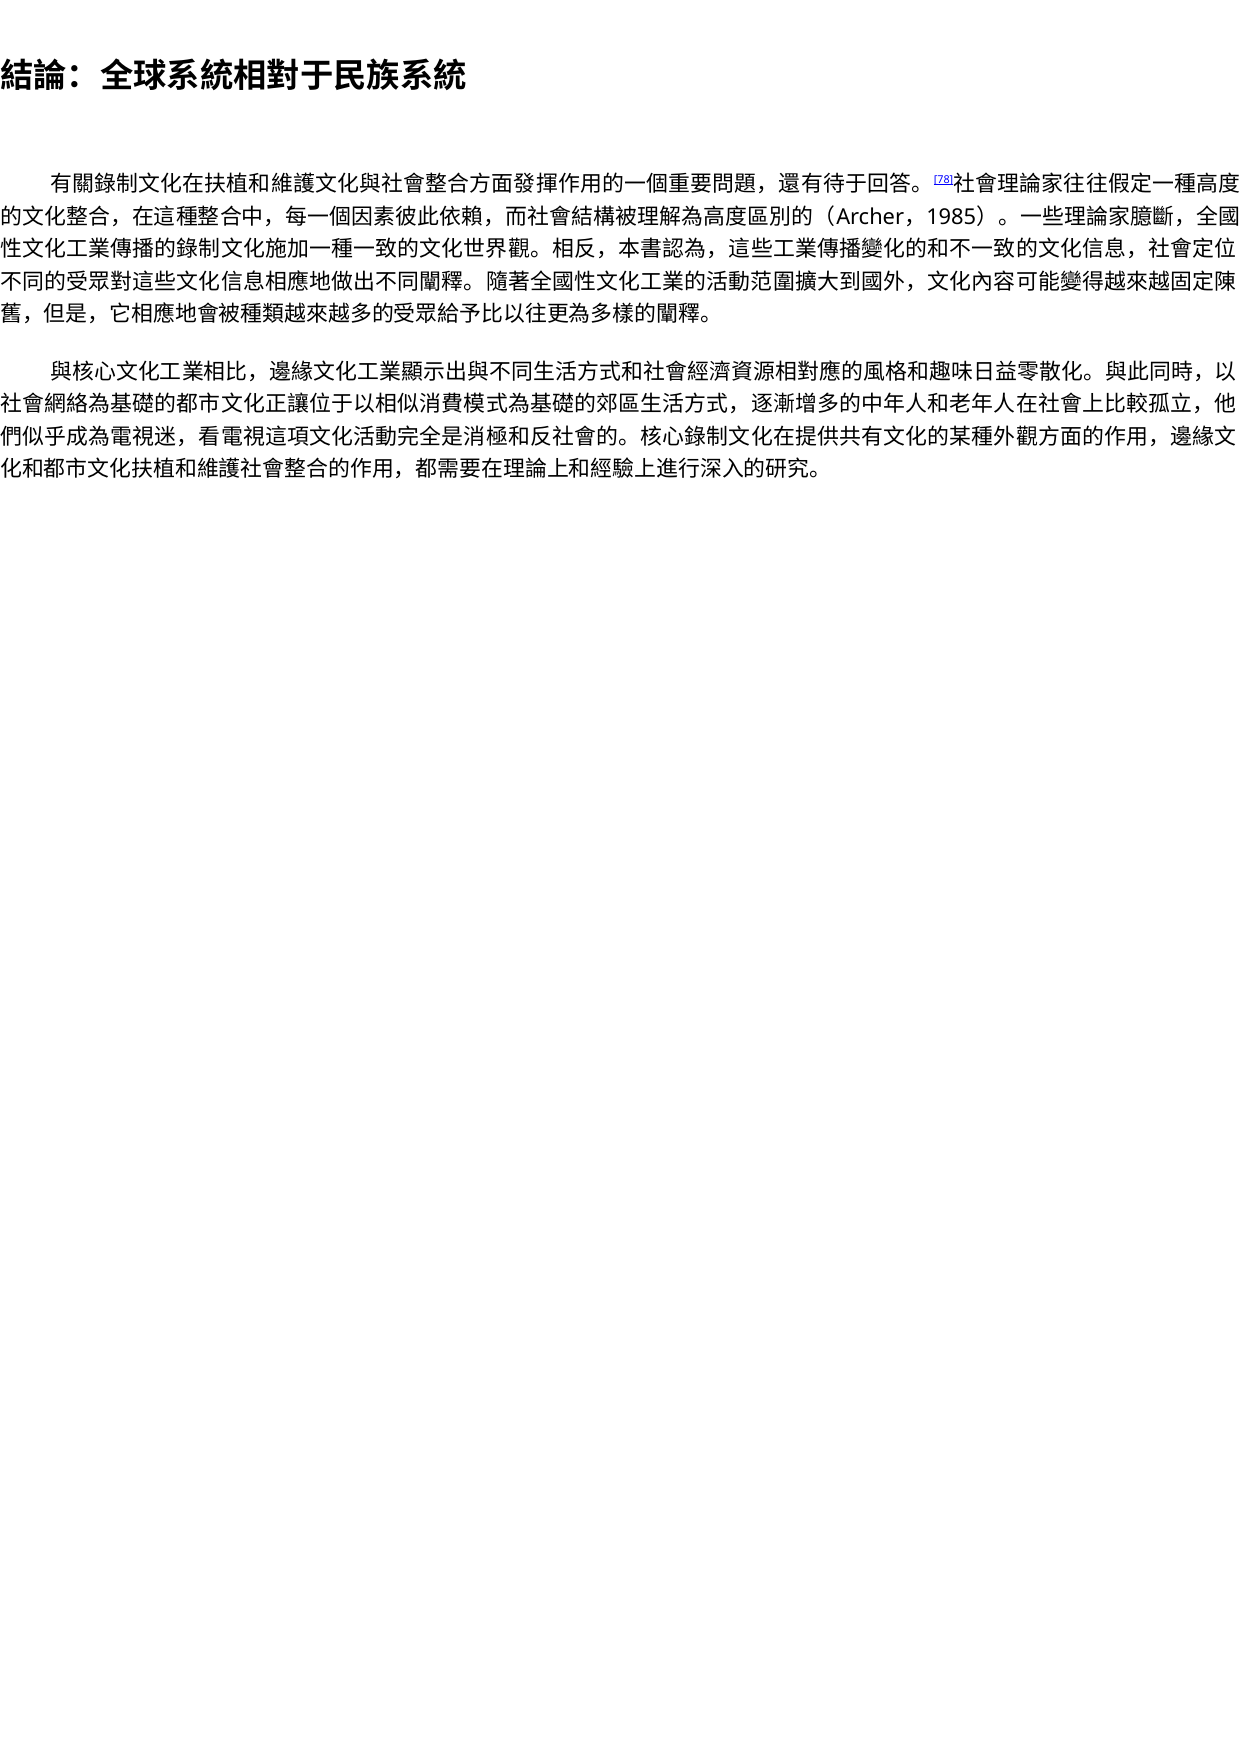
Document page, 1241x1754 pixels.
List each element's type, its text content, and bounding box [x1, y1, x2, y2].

subtitle 結論：全球系統相對于民族系統 [0, 41, 1240, 106]
text 與核心文化工業相比，邊緣文化工業顯示出與不同生活方式和社會經濟資源相對應的風格和趣味日益零散化。與此同時，以社會網絡為基礎的都市文化正讓位于以相似消費模式為基礎的郊區生活方式，逐漸增多的中年人和老年人在社會上比較孤立，他們似乎成為電視迷，看電視這項文化活動完全是消極和反社會的。核心錄制文化在提供共有文化的某種外觀方面的作用，邊緣文化和都市文化扶植和維護社會整合的作用，都需要在理論上和經驗上進行深入的研究。 [0, 353, 1240, 483]
text 有關錄制文化在扶植和維護文化與社會整合方面發揮作用的一個重要問題，還有待于回答。[78]社會理論家往往假定一種高度的文化整合，在這種整合中，每一個因素彼此依賴，而社會結構被理解為高度區別的（Archer，1985）。一些理論家臆斷，全國性文化工業傳播的錄制文化施加一種一致的文化世界觀。相反，本書認為，這些工業傳播變化的和不一致的文化信息，社會定位不同的受眾對這些文化信息相應地做出不同闡釋。隨著全國性文化工業的活動范圍擴大到國外，文化內容可能變得越來越固定陳舊，但是，它相應地會被種類越來越多的受眾給予比以往更為多樣的闡釋。 [0, 166, 1240, 328]
